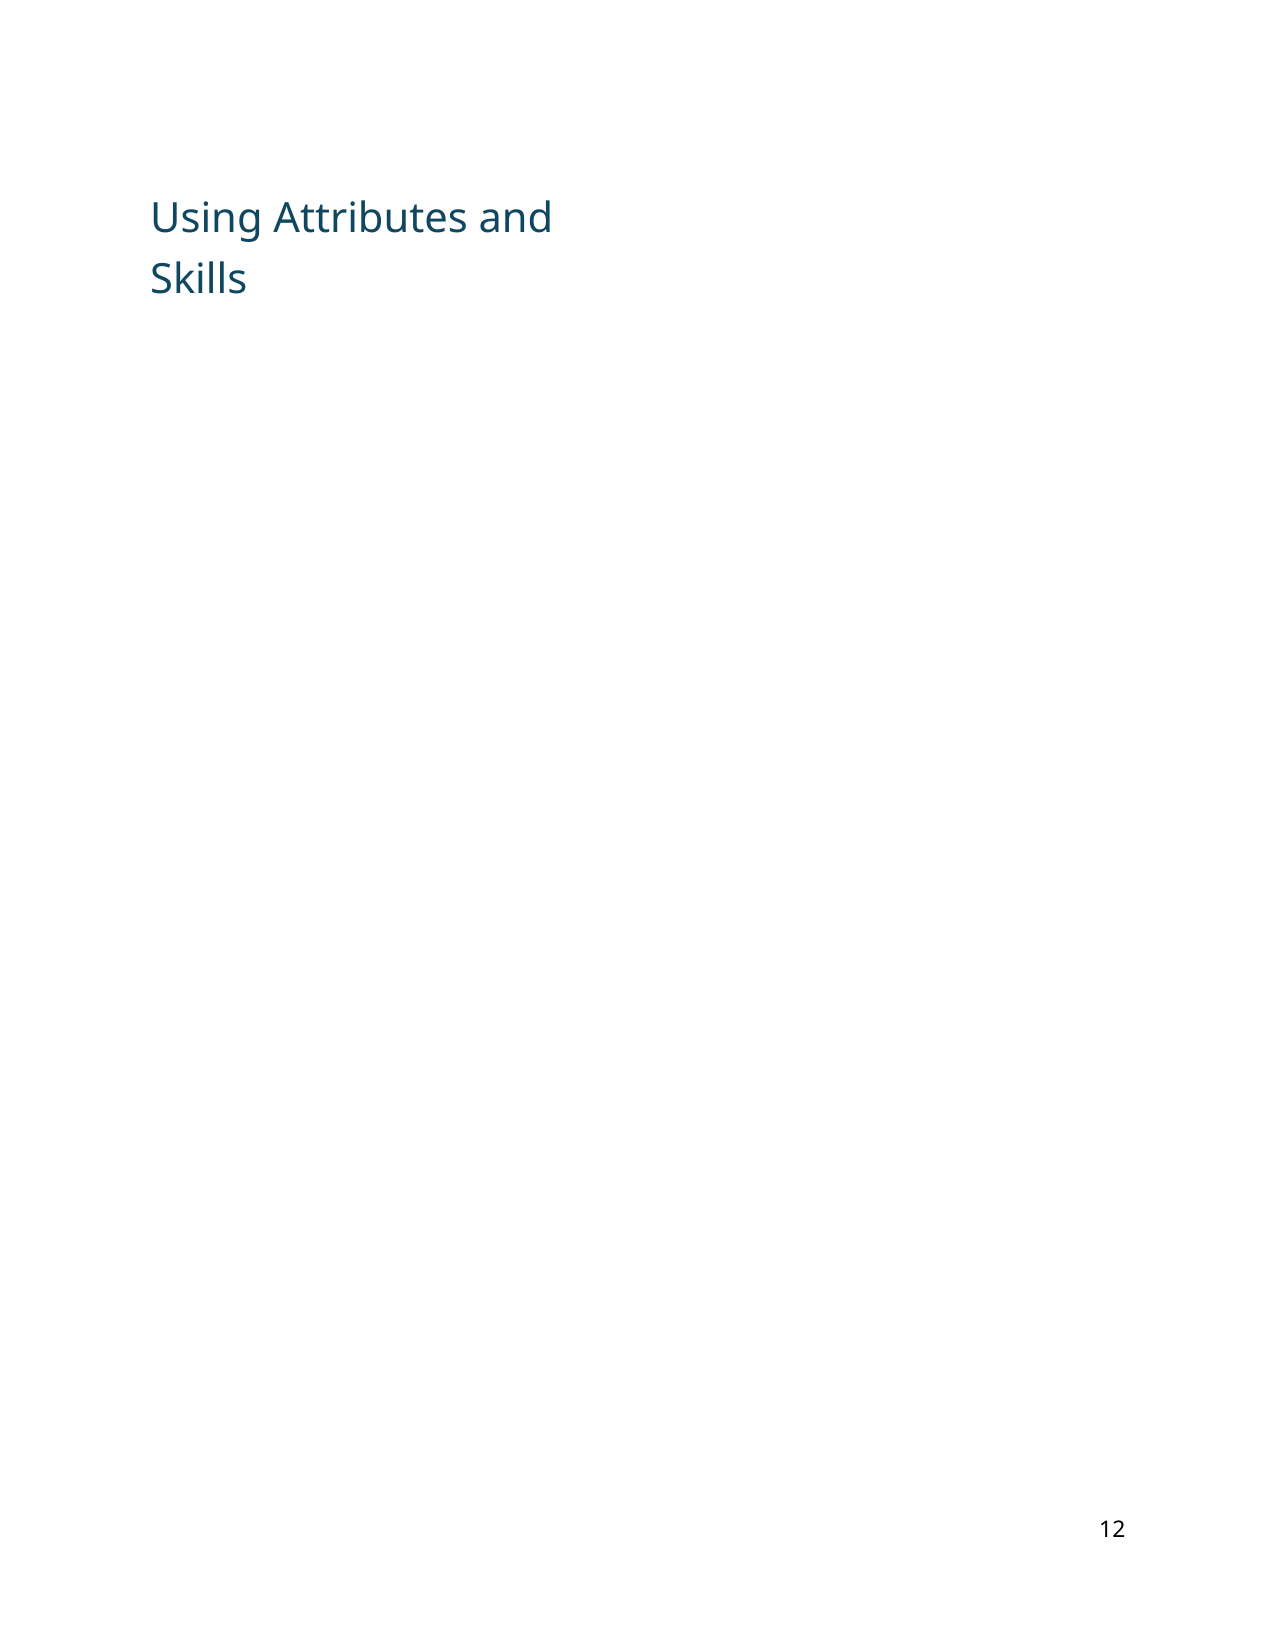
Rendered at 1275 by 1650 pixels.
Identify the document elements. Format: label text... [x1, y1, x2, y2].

subtitle Using Attributes and Skills [150, 187, 600, 306]
